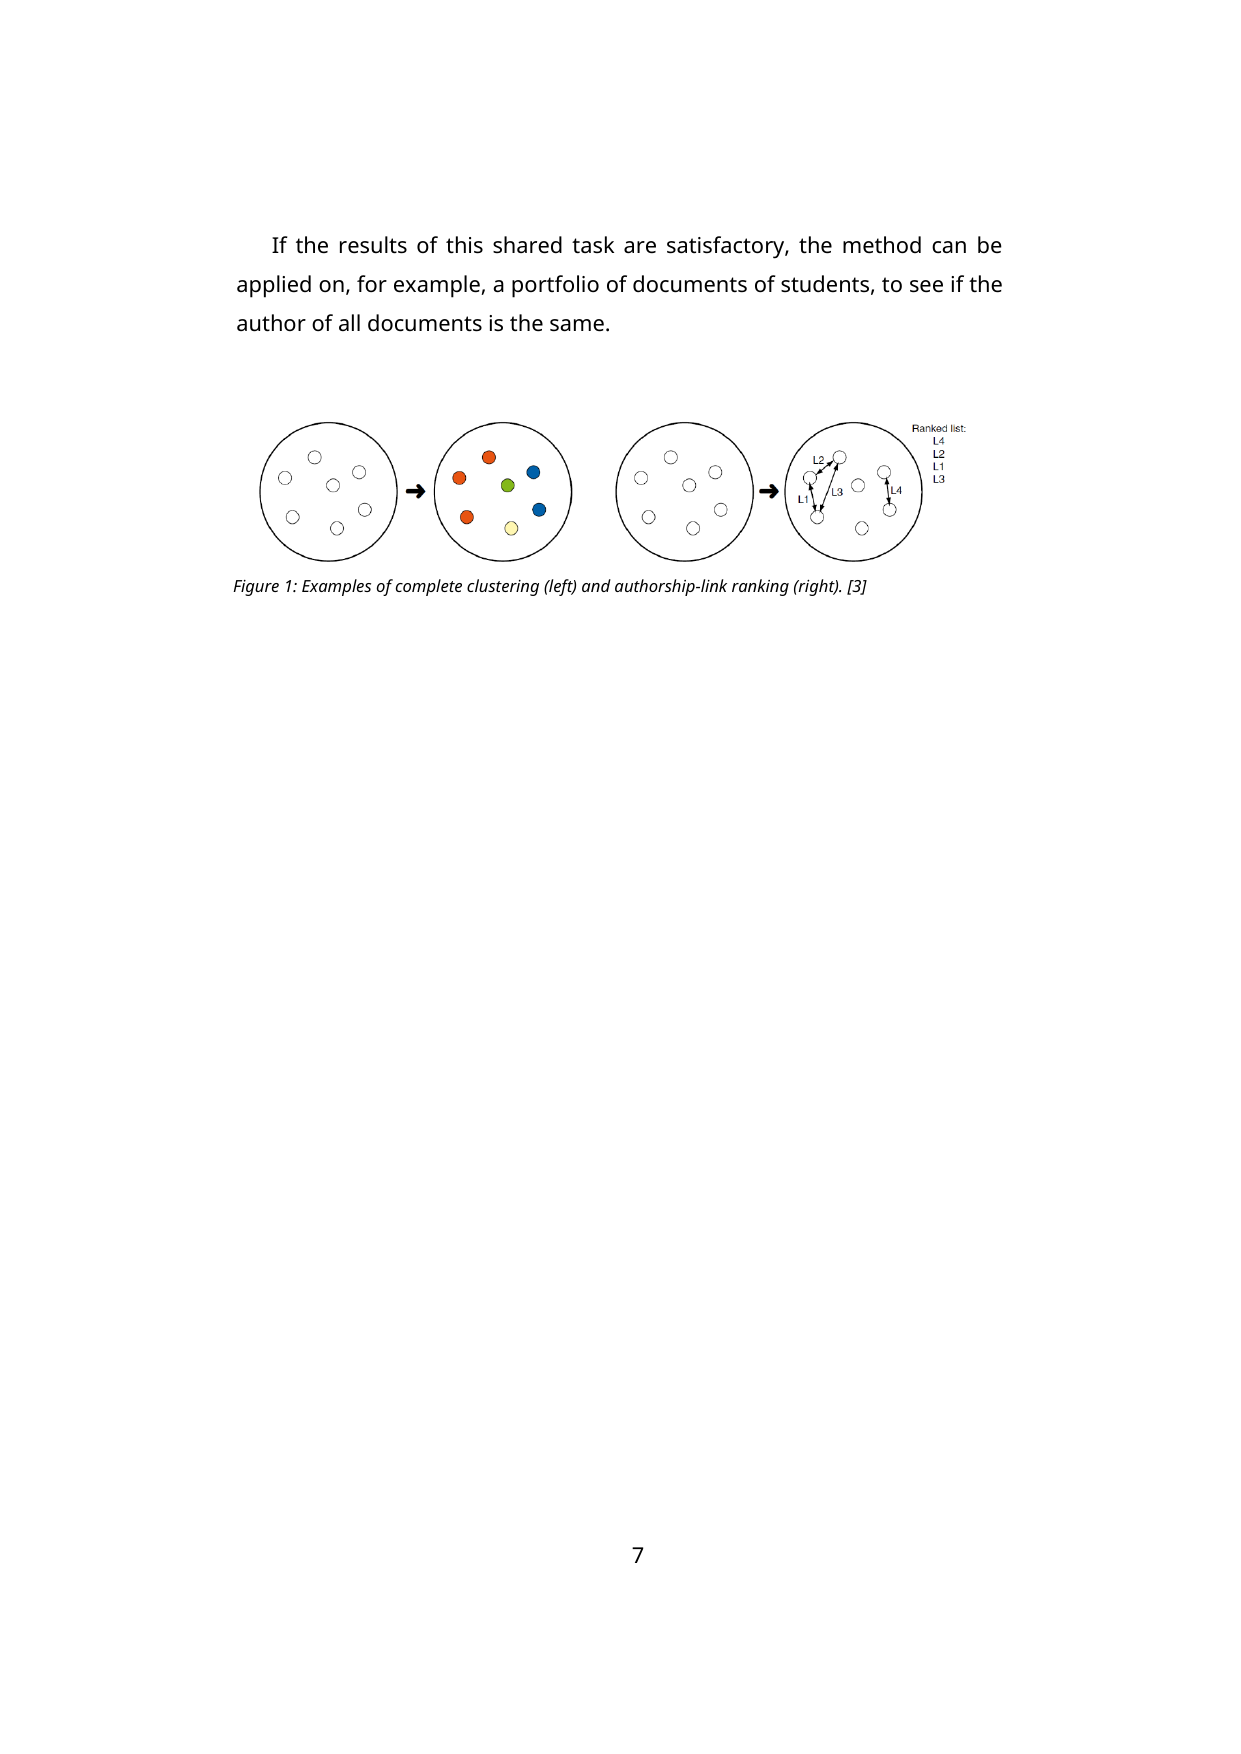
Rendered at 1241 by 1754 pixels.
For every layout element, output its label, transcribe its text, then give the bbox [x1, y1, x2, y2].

picture [256, 412, 970, 566]
text If the results of this shared task are satisfactory, the method can be applied on, for example, a portfolio of documents of students, to see if the author of all documents is the same. [236, 230, 1004, 337]
